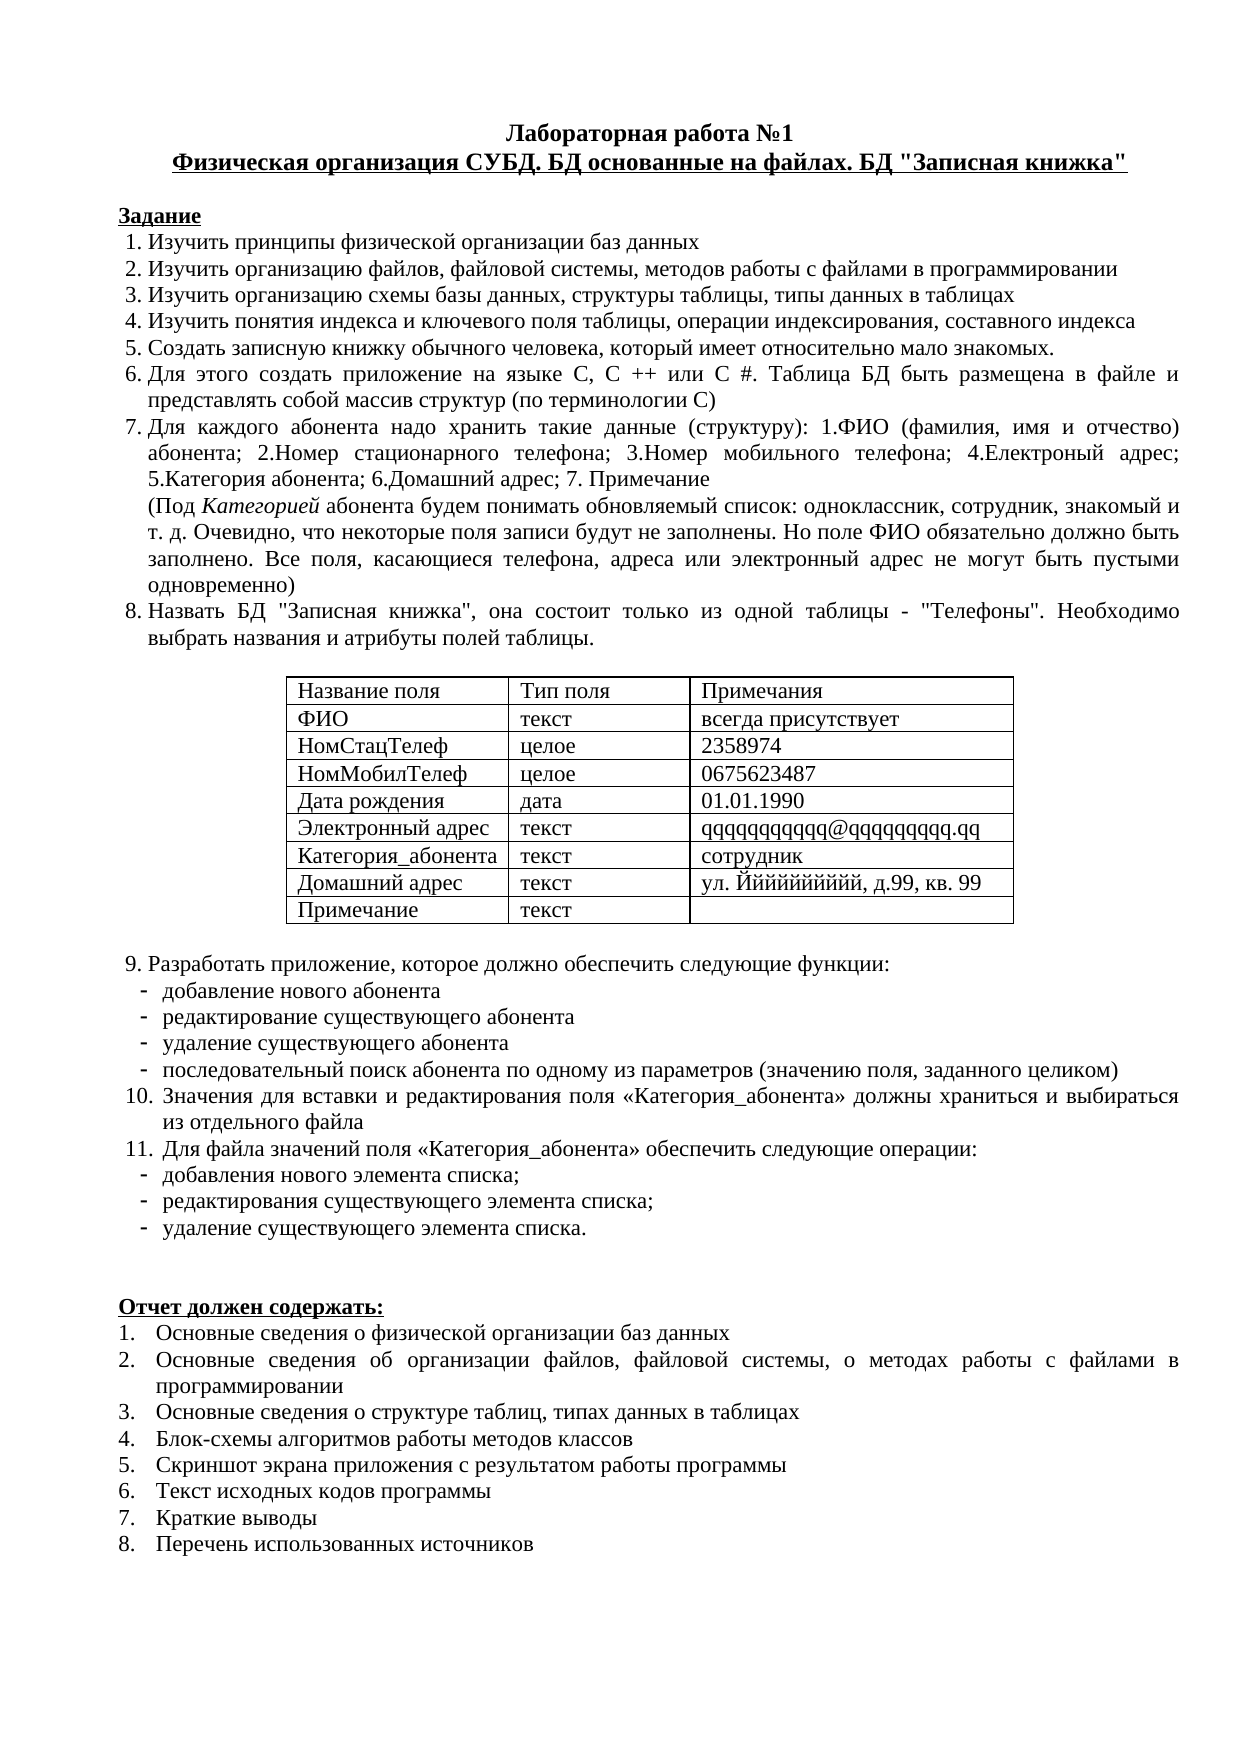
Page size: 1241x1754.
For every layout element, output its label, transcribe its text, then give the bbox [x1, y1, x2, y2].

table_cell Примечание [287, 897, 508, 923]
list Текст исходных кодов программы [118, 1477, 1181, 1504]
table_cell ФИО [287, 705, 508, 731]
table_cell НомСтацТелеф [287, 732, 508, 758]
table_header Тип поля [509, 678, 689, 704]
list Изучить понятия индекса и ключевого поля таблицы, операции индексирования, составного индекса [125, 307, 1181, 334]
table_cell 2358974 [691, 732, 1013, 758]
list Изучить организацию файлов, файловой системы, методов работы с файлами в программировании [125, 255, 1181, 281]
list Блок-схемы алгоритмов работы методов классов [118, 1425, 1181, 1451]
table_cell Электронный адрес [287, 814, 508, 841]
table_cell всегда присутствует [691, 705, 1013, 731]
text Отчет должен содержать: [118, 1293, 1181, 1319]
table_cell дата [509, 787, 689, 813]
table_cell текст [509, 814, 689, 841]
list Для каждого абонента надо хранить такие данные (структуру): 1.ФИО (фамилия, имя и отчество) абонента; 2.Номер стационарного телефона; 3.Номер мобильного телефона; 4.Електроный адрес; 5.Категория абонента; 6.Домашний адрес; 7. Примечание [125, 413, 1181, 492]
list добавление нового абонента [140, 977, 1181, 1003]
table_cell qqqqqqqqqqq@qqqqqqqqq.qq [691, 814, 1013, 841]
table_cell Дата рождения [287, 787, 508, 813]
table_cell текст [509, 869, 689, 896]
list Создать записную книжку обычного человека, который имеет относительно мало знакомых. [125, 334, 1181, 360]
table_cell Домашний адрес [287, 869, 508, 896]
list Для этого создать приложение на языке C, C ++ или C #. Таблица БД быть размещена в файле и представлять собой массив структур (по терминологии С) [125, 360, 1181, 413]
table_cell текст [509, 842, 689, 868]
list Основные сведения об организации файлов, файловой системы, о методах работы с файлами в программировании [118, 1346, 1181, 1398]
table_cell целое [509, 732, 689, 758]
list удаление существующего абонента [140, 1029, 1181, 1056]
list удаление существующего элемента списка. [140, 1214, 1181, 1240]
table_cell ул. Йййййййййй, д.99, кв. 99 [691, 869, 1013, 896]
list Краткие выводы [118, 1504, 1181, 1530]
list Перечень использованных источников [118, 1530, 1181, 1556]
list (Под Категорией абонента будем понимать обновляемый список: одноклассник, сотрудник, знакомый и т. д. Очевидно, что некоторые поля записи будут не заполнены. Но поле ФИО обязательно должно быть заполнено. Все поля, касающиеся телефона, адреса или электронный адрес не могут быть пустыми одновременно) [148, 492, 1181, 597]
list Разработать приложение, которое должно обеспечить следующие функции: [125, 950, 1181, 977]
list Изучить организацию схемы базы данных, структуры таблицы, типы данных в таблицах [125, 281, 1181, 307]
table_cell 0675623487 [691, 760, 1013, 786]
list добавления нового элемента списка; [140, 1161, 1181, 1187]
list редактирования существующего элемента списка; [140, 1187, 1181, 1214]
table_cell НомМобилТелеф [287, 760, 508, 786]
table_header Примечания [691, 678, 1013, 704]
list Основные сведения о структуре таблиц, типах данных в таблицах [118, 1398, 1181, 1425]
table_cell текст [509, 897, 689, 923]
list редактирование существующего абонента [140, 1003, 1181, 1029]
list Назвать БД "Записная книжка", она состоит только из одной таблицы - "Телефоны". Необходимо выбрать названия и атрибуты полей таблицы. [125, 597, 1181, 650]
table_cell 01.01.1990 [691, 787, 1013, 813]
list Для файла значений поля «Категория_абонента» обеспечить следующие операции: [125, 1135, 1181, 1161]
table_header Название поля [287, 678, 508, 704]
table_cell целое [509, 760, 689, 786]
text Лабораторная работа №1 [118, 118, 1181, 147]
table_cell [691, 897, 1013, 923]
list Изучить принципы физической организации баз данных [125, 228, 1181, 255]
table_cell Категория_абонента [287, 842, 508, 868]
text Физическая организация СУБД. БД основанные на файлах. БД "Записная книжка" [118, 147, 1181, 176]
list Скриншот экрана приложения с результатом работы программы [118, 1451, 1181, 1477]
table_cell сотрудник [691, 842, 1013, 868]
list Значения для вставки и редактирования поля «Категория_абонента» должны храниться и выбираться из отдельного файла [125, 1082, 1181, 1135]
list Основные сведения о физической организации баз данных [118, 1319, 1181, 1346]
list последовательный поиск абонента по одному из параметров (значению поля, заданного целиком) [140, 1056, 1181, 1082]
text Задание [118, 202, 1181, 228]
table_cell текст [509, 705, 689, 731]
